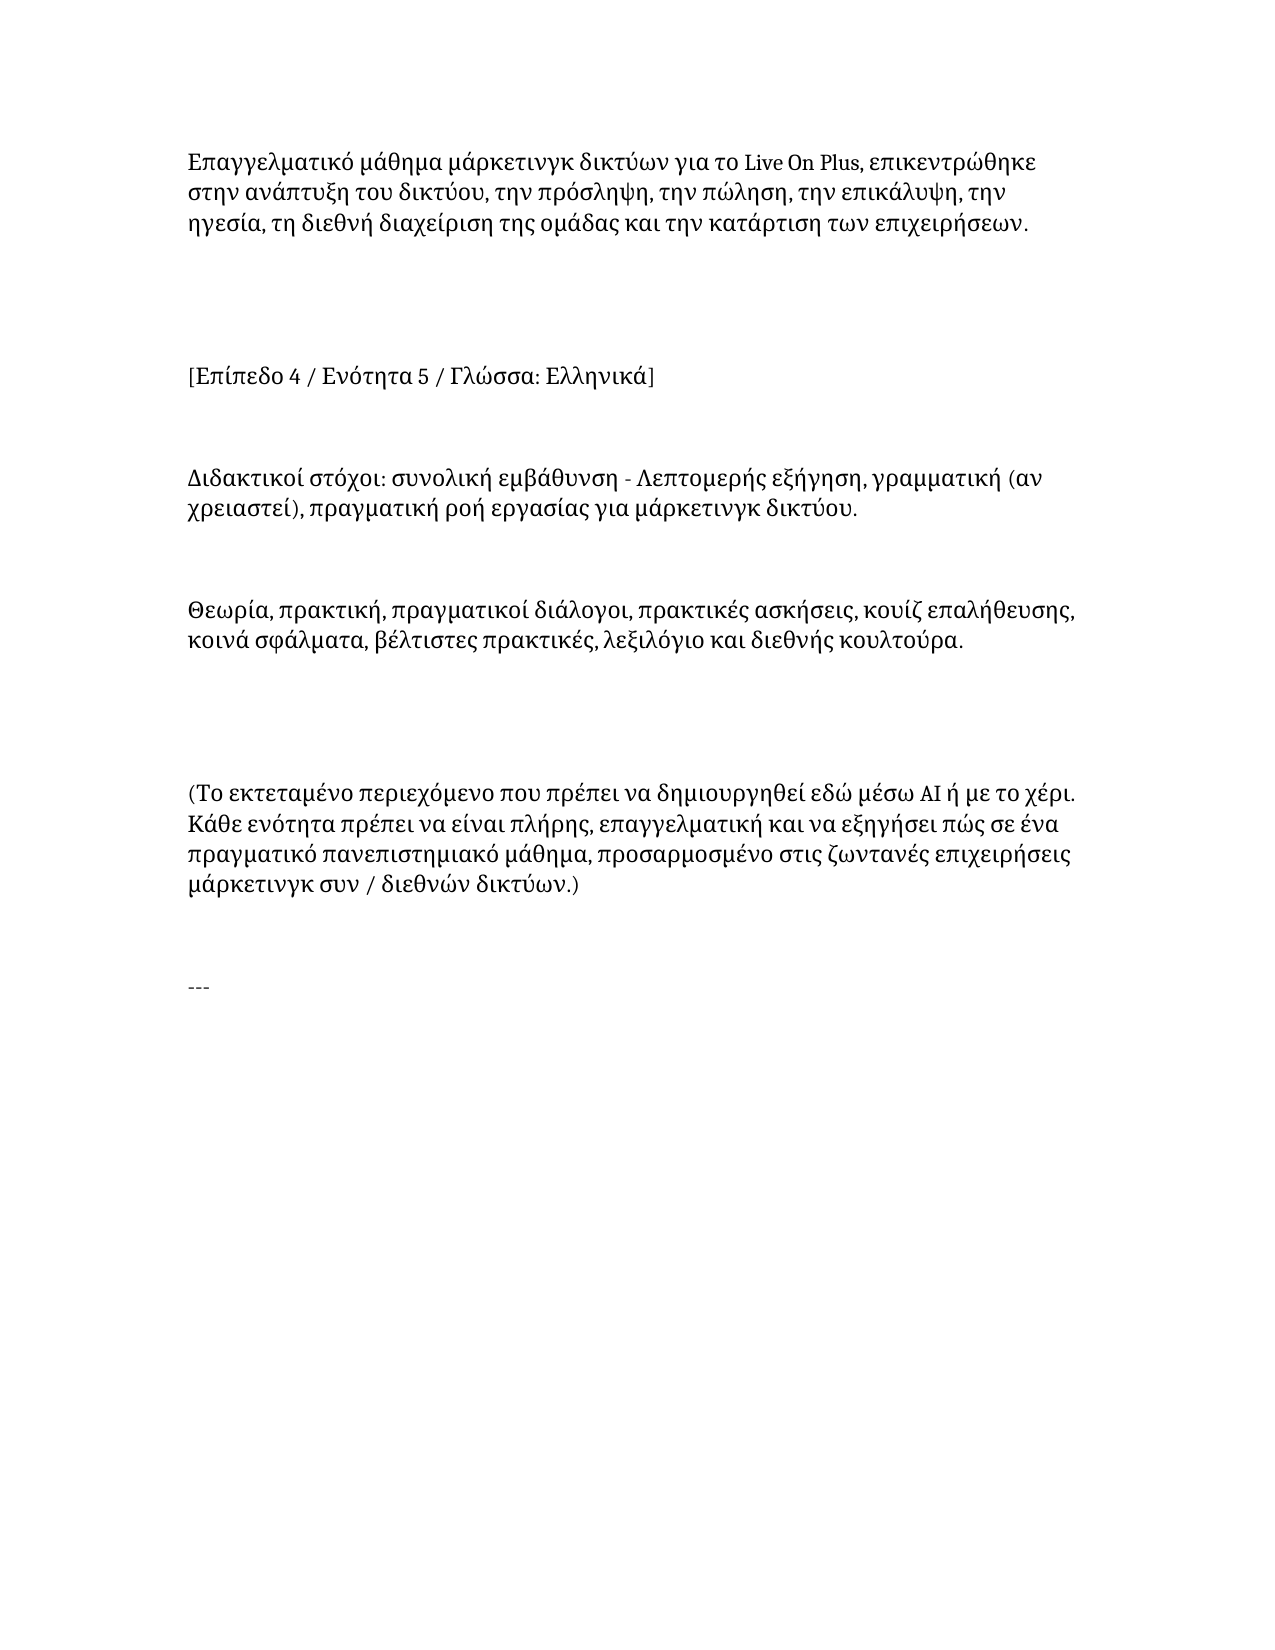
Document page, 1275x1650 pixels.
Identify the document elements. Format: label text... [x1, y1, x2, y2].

text Επαγγελματικό μάθημα μάρκετινγκ δικτύων για το Live On Plus, επικεντρώθηκε στην ανάπτυξη του δικτύου, την πρόσληψη, την πώληση, την επικάλυψη, την ηγεσία, τη διεθνή διαχείριση της ομάδας και την κατάρτιση των επιχειρήσεων. [187, 150, 1087, 237]
text Διδακτικοί στόχοι: συνολική εμβάθυνση - Λεπτομερής εξήγηση, γραμματική (αν χρειαστεί), πραγματική ροή εργασίας για μάρκετινγκ δικτύου. [187, 466, 1087, 522]
text --- [187, 974, 1087, 1000]
text (Το εκτεταμένο περιεχόμενο που πρέπει να δημιουργηθεί εδώ μέσω AI ή με το χέρι. Κάθε ενότητα πρέπει να είναι πλήρης, επαγγελματική και να εξηγήσει πώς σε ένα πραγματικό πανεπιστημιακό μάθημα, προσαρμοσμένο στις ζωντανές επιχειρήσεις μάρκετινγκ συν / διεθνών δικτύων.) [187, 781, 1087, 898]
text [Επίπεδο 4 / Ενότητα 5 / Γλώσσα: Ελληνικά] [187, 363, 1087, 390]
text Θεωρία, πρακτική, πραγματικοί διάλογοι, πρακτικές ασκήσεις, κουίζ επαλήθευσης, κοινά σφάλματα, βέλτιστες πρακτικές, λεξιλόγιο και διεθνής κουλτούρα. [187, 598, 1087, 654]
